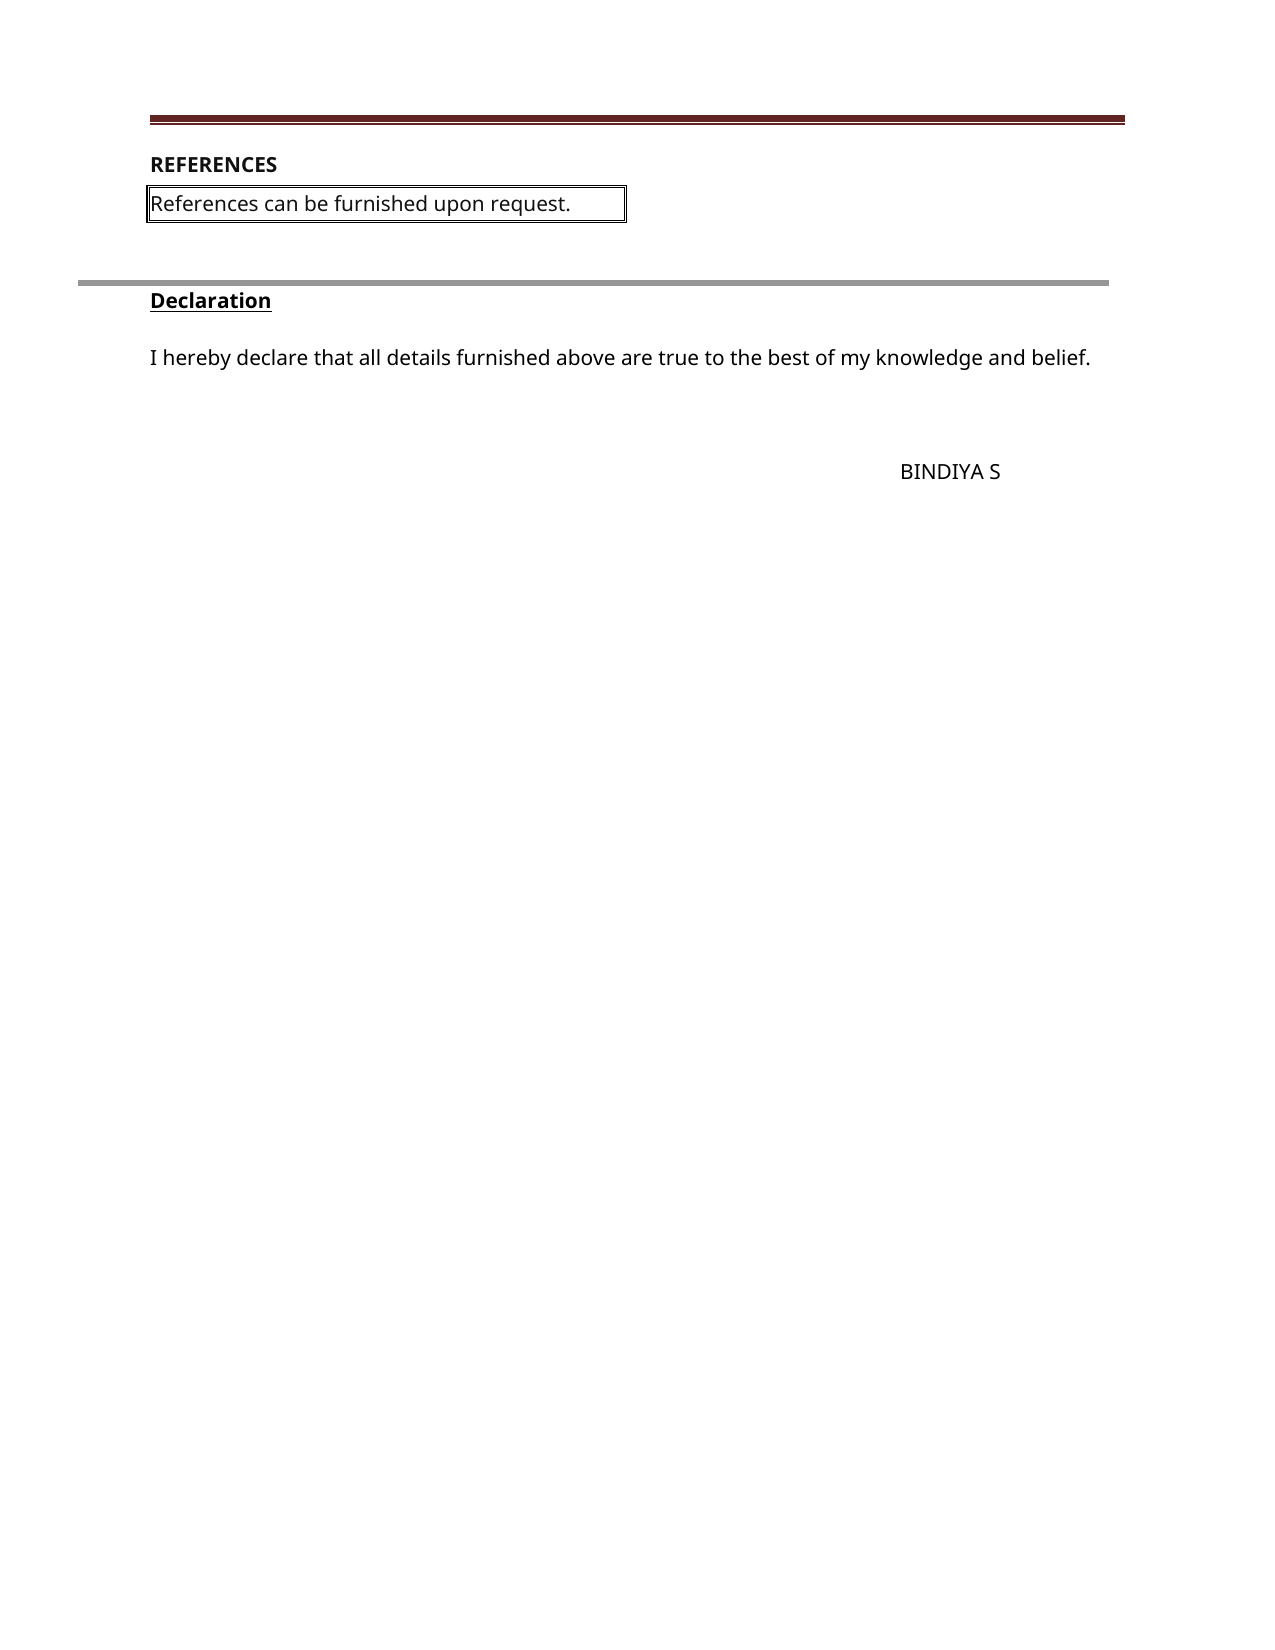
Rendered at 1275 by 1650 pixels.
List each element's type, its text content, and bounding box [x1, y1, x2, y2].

table_header References can be furnished upon request. [150, 188, 624, 219]
text BINDIYA S [825, 457, 1125, 486]
subtitle REFERENCES [150, 150, 1125, 178]
text I hereby declare that all details furnished above are true to the best of my knowledge and belief. [150, 343, 1125, 372]
text Declaration [150, 279, 1125, 315]
